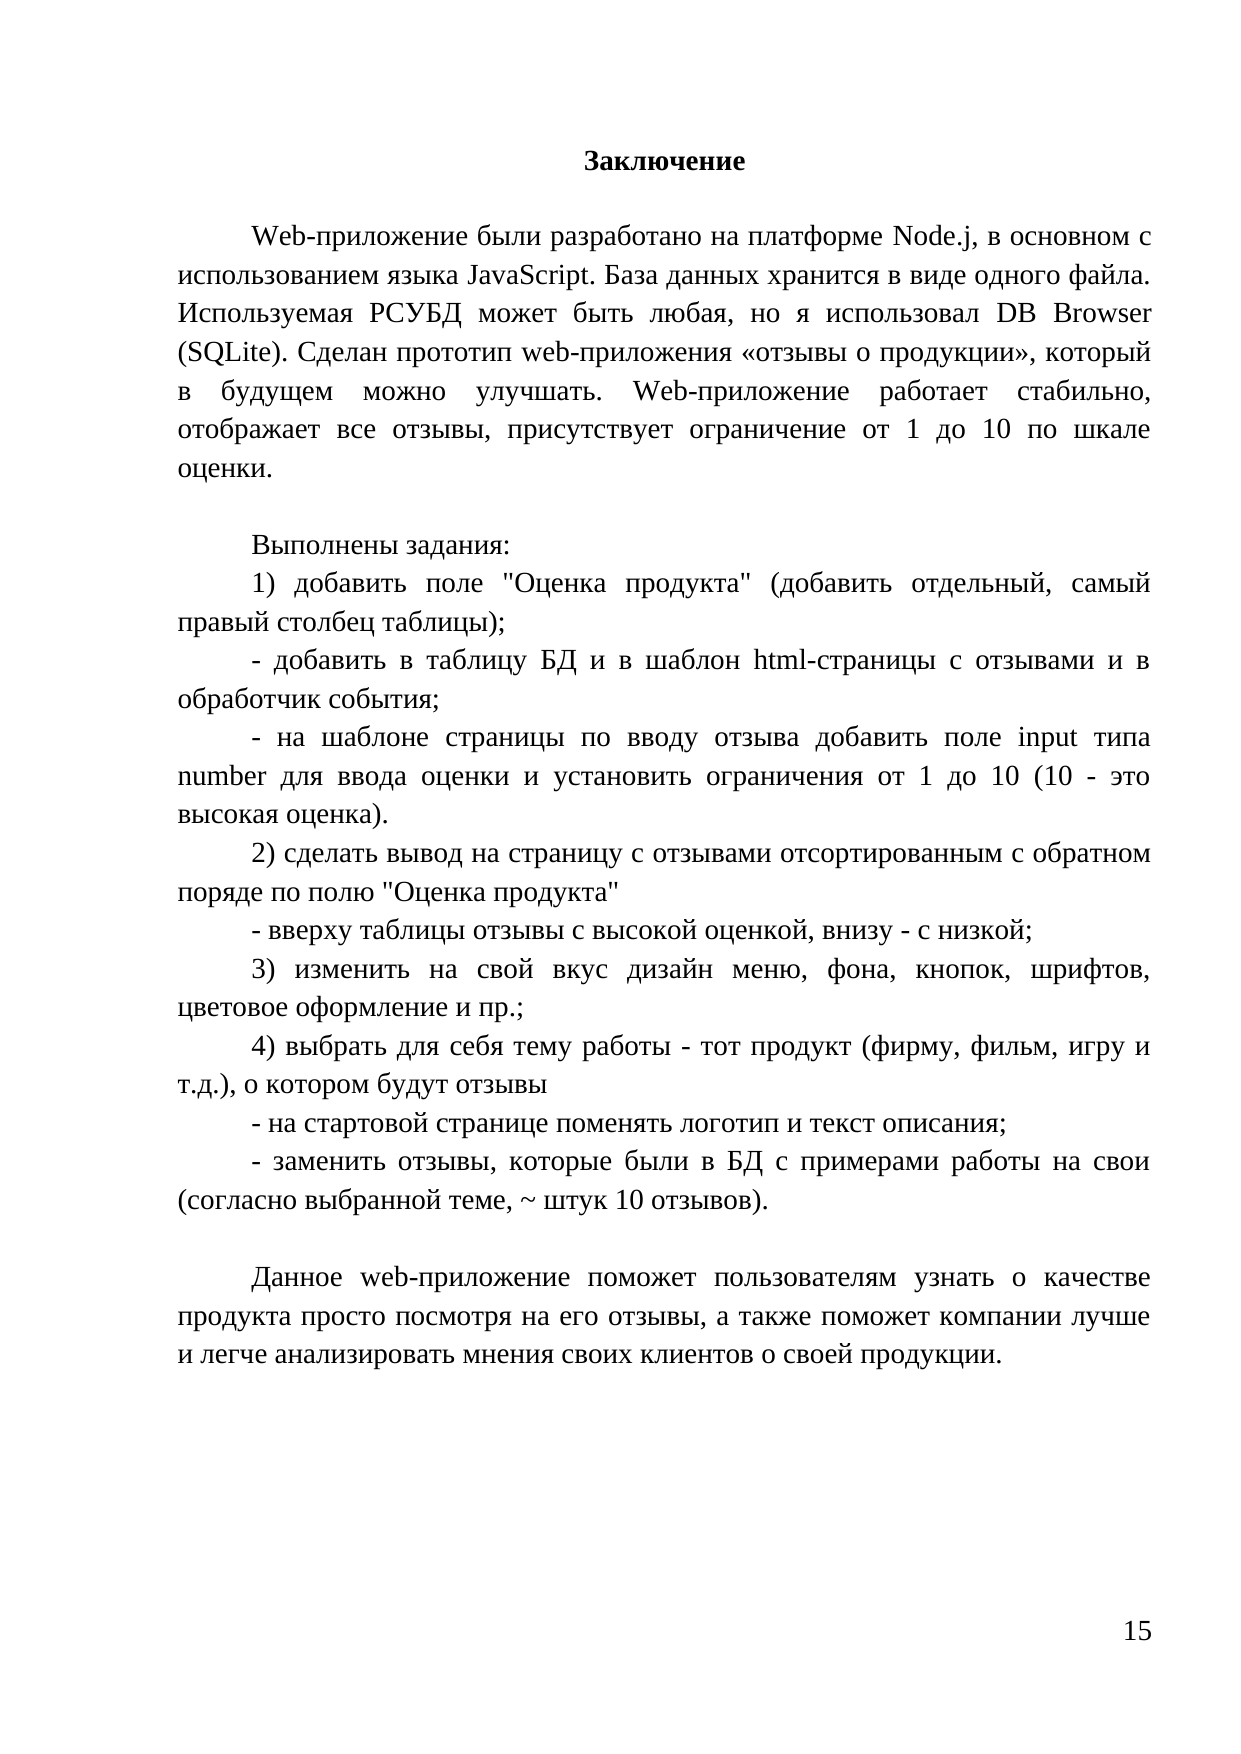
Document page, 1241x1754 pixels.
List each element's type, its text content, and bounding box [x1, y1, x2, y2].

text - добавить в таблицу БД и в шаблон html-страницы с отзывами и в обработчик события; [177, 642, 1152, 714]
text 4) выбрать для себя тему работы - тот продукт (фирму, фильм, игру и т.д.), о котором будут отзывы [177, 1028, 1152, 1100]
text Данное web-приложение поможет пользователям узнать о качестве продукта просто посмотря на его отзывы, а также поможет компании лучше и легче анализировать мнения своих клиентов о своей продукции. [177, 1259, 1152, 1370]
text 3) изменить на свой вкус дизайн меню, фона, кнопок, шрифтов, цветовое оформление и пр.; [177, 951, 1152, 1023]
text Выполнены задания: [177, 527, 1152, 560]
text 1) добавить поле "Оценка продукта" (добавить отдельный, самый правый столбец таблицы); [177, 565, 1152, 637]
text - заменить отзывы, которые были в БД с примерами работы на свои (согласно выбранной теме, ~ штук 10 отзывов). [177, 1143, 1152, 1216]
text - на стартовой странице поменять логотип и текст описания; [177, 1105, 1152, 1138]
text Web-приложение были разработано на платформе Node.j, в основном с использованием языка JavaScript. База данных хранится в виде одного файла. Используемая РСУБД может быть любая, но я использовал DB Browser (SQLite). Сделан прототип web-приложения «отзывы о продукции», который в будущем можно улучшать. Web-приложение работает стабильно, отображает все отзывы, присутствует ограничение от 1 до 10 по шкале оценки. [177, 218, 1152, 483]
text 2) сделать вывод на страницу с отзывами отсортированным с обратном поряде по полю "Оценка продукта" [177, 835, 1152, 907]
text - на шаблоне страницы по вводу отзыва добавить поле input типа number для ввода оценки и установить ограничения от 1 до 10 (10 - это высокая оценка). [177, 719, 1152, 830]
text - вверху таблицы отзывы с высокой оценкой, внизу - с низкой; [177, 912, 1152, 946]
text Заключение [177, 143, 1152, 177]
